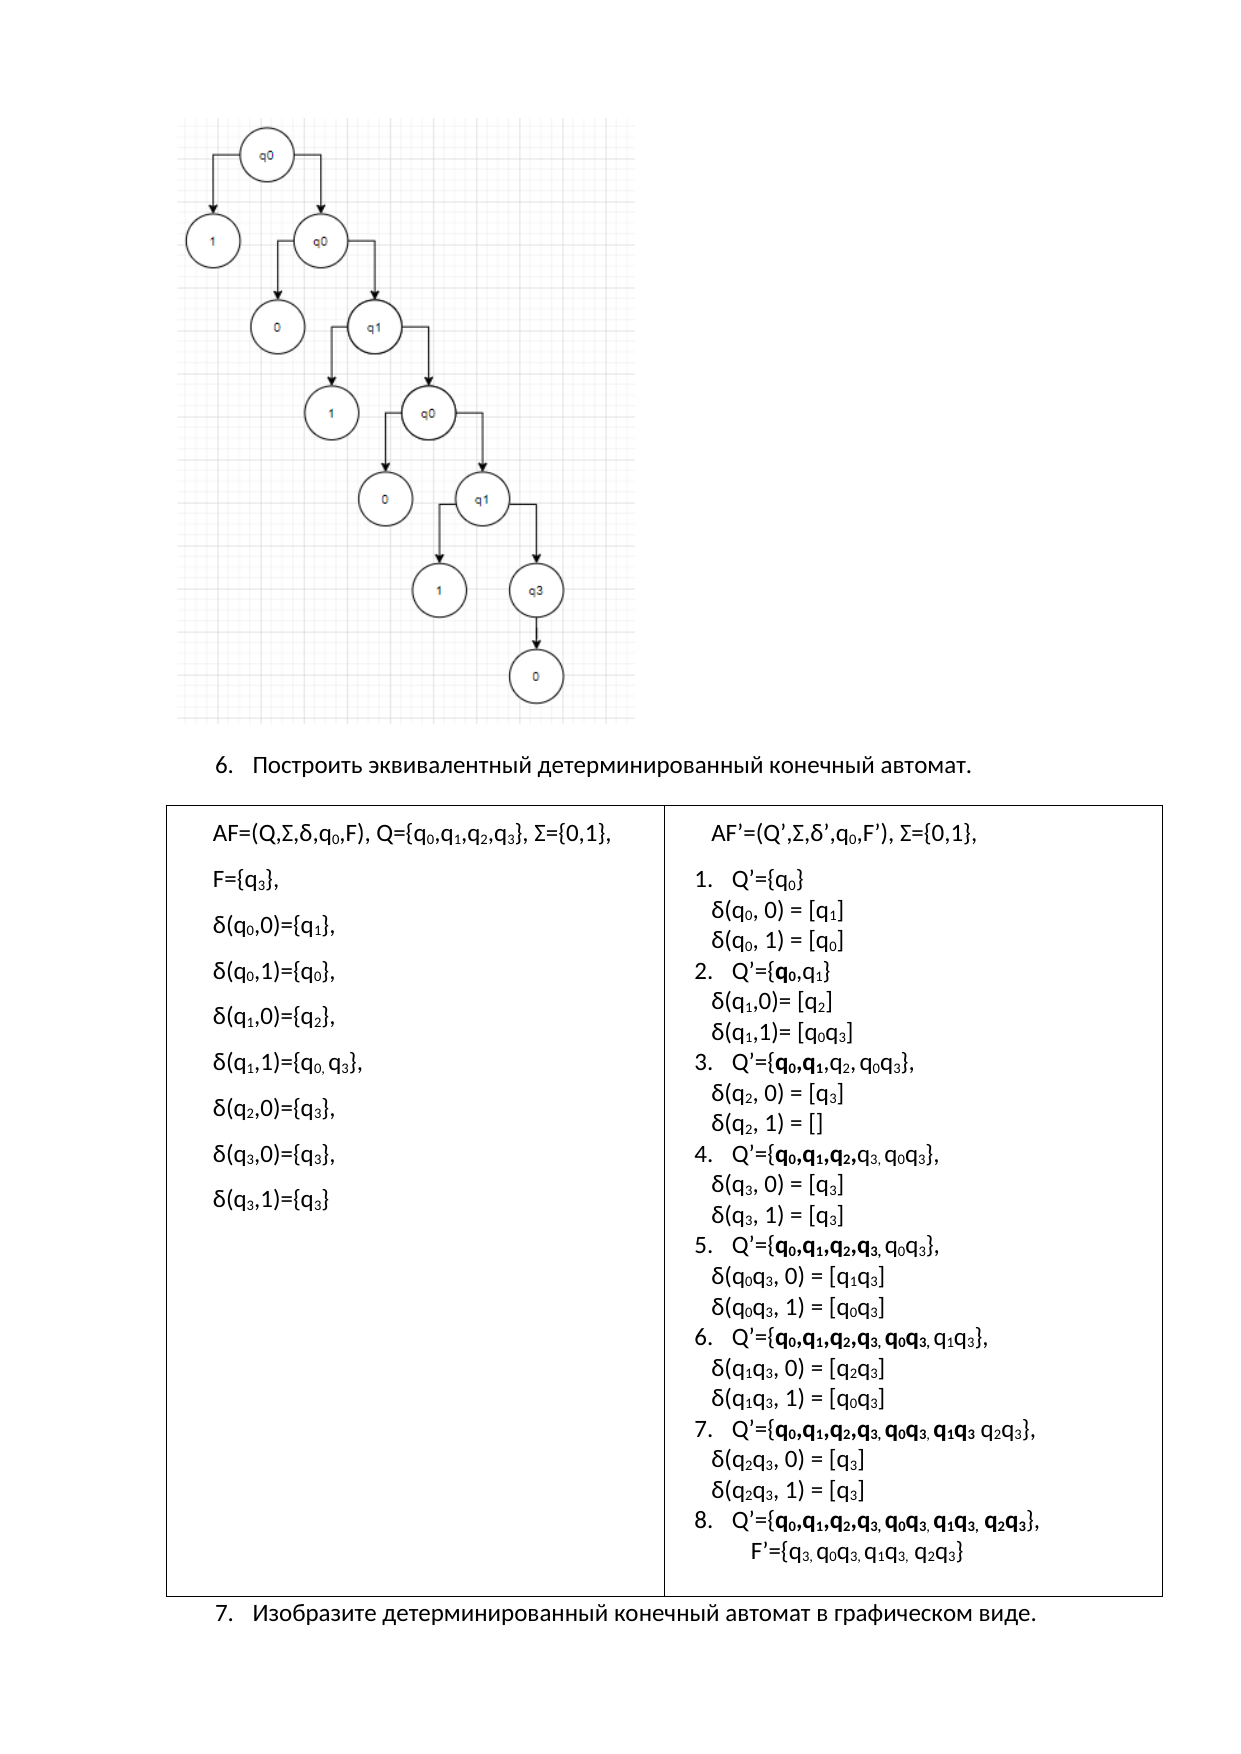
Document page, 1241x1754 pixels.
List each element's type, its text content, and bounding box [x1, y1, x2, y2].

table_header AF=(Q,Σ,δ,q0,F), Q={q0,q1,q2,q3}, Σ={0,1}, F={q3}, δ(q0,0)={q1}, δ(q0,1)={q0}, δ(q1,0)={q2}, δ(q1,1)={q0, q3}, δ(q2,0)={q3}, δ(q3,0)={q3}, δ(q3,1)={q3} [167, 806, 664, 1596]
table_header AF’=(Q’,Σ,δ’,q0,F’), Σ={0,1}, Q’={q0} δ(q0, 0) = [q1] δ(q0, 1) = [q0] Q’={q0,q1} δ(q1,0)= [q2] δ(q1,1)= [q0q3] Q’={q0,q1,q2, q0q3}, δ(q2, 0) = [q3] δ(q2, 1) = [] Q’={q0,q1,q2,q3, q0q3}, δ(q3, 0) = [q3] δ(q3, 1) = [q3] Q’={q0,q1,q2,q3, q0q3}, δ(q0q3, 0) = [q1q3] δ(q0q3, 1) = [q0q3] Q’={q0,q1,q2,q3, q0q3, q1q3}, δ(q1q3, 0) = [q2q3] δ(q1q3, 1) = [q0q3] Q’={q0,q1,q2,q3, q0q3, q1q3 q2q3}, δ(q2q3, 0) = [q3] δ(q2q3, 1) = [q3] Q’={q0,q1,q2,q3, q0q3, q1q3, q2q3}, F’={q3, q0q3, q1q3, q2q3} [665, 806, 1162, 1596]
list Построить эквивалентный детерминированный конечный автомат. [215, 749, 1152, 779]
picture [177, 118, 635, 724]
list Изобразите детерминированный конечный автомат в графическом виде. [215, 1597, 1152, 1627]
